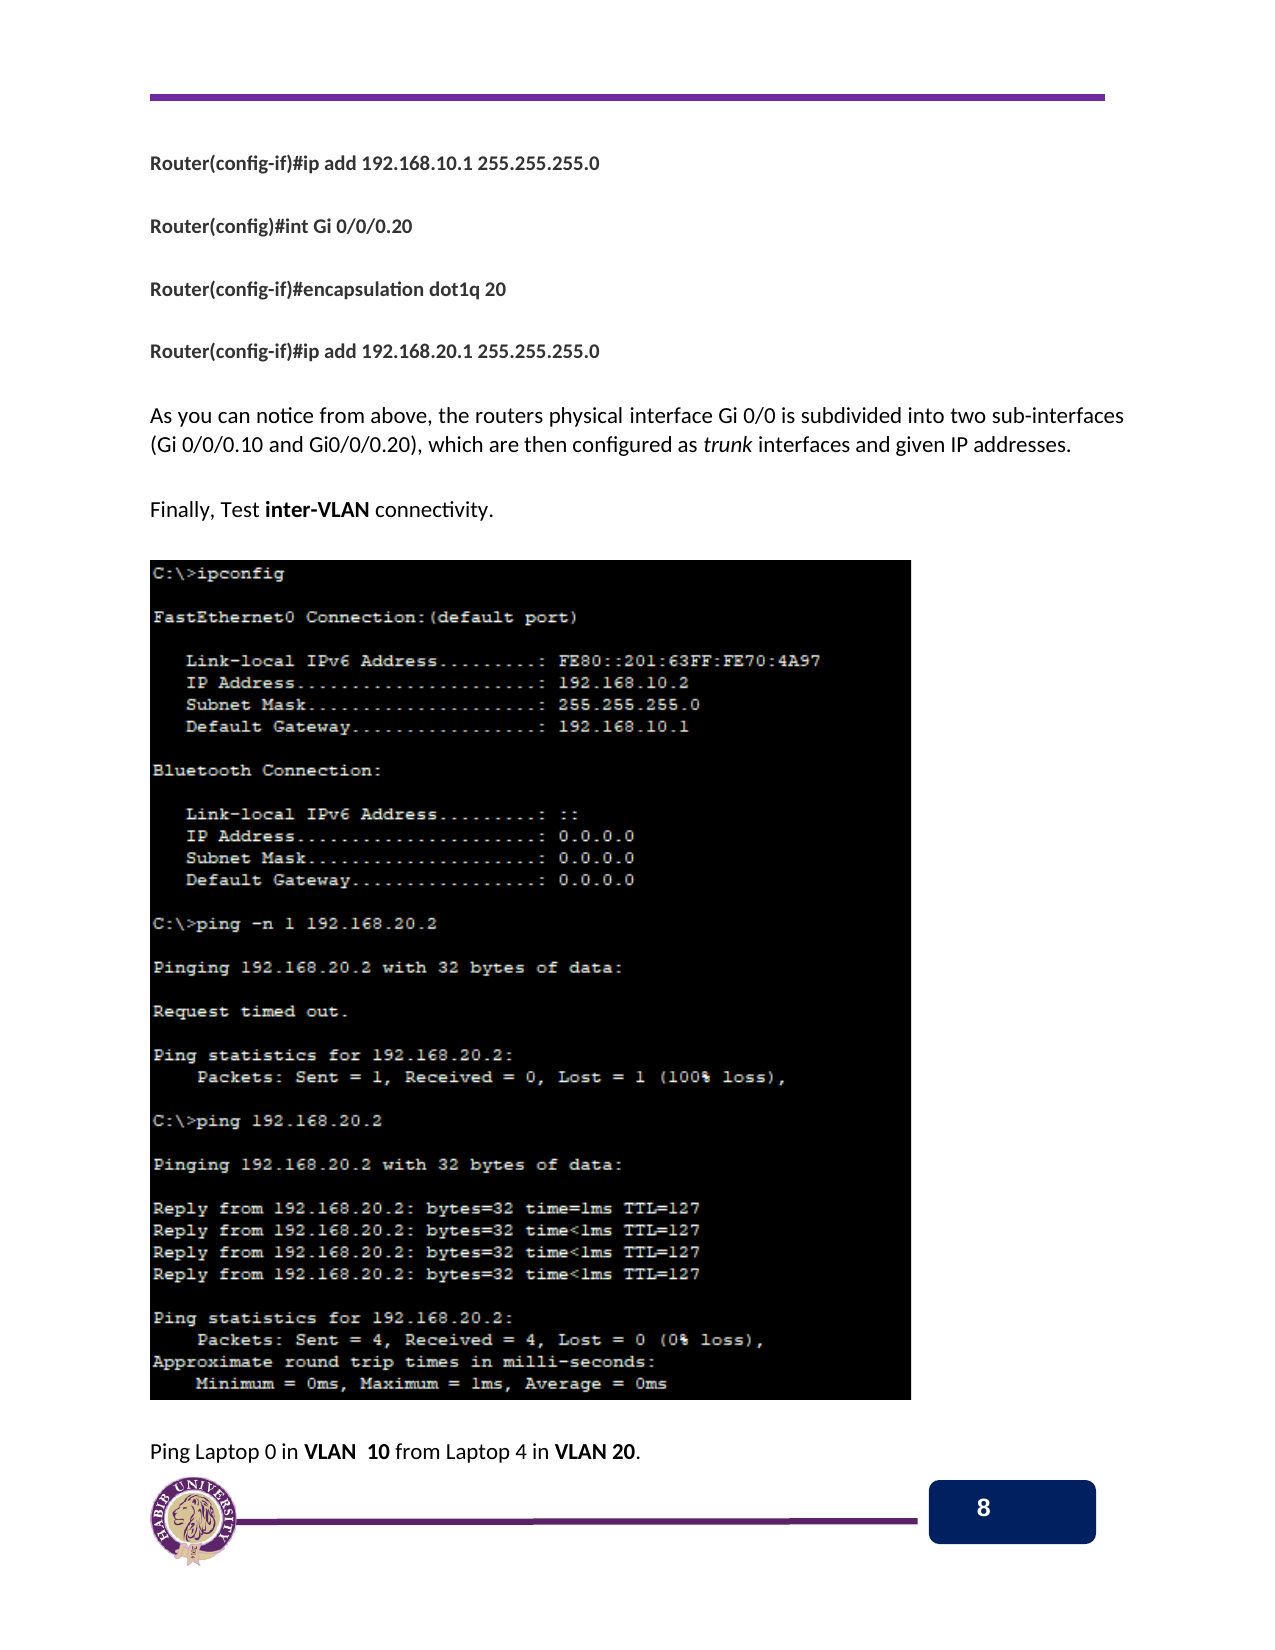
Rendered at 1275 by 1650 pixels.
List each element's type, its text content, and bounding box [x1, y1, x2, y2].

picture [150, 560, 912, 1400]
text As you can notice from above, the routers physical interface Gi 0/0 is subdivided into two sub-interfaces (Gi 0/0/0.10 and Gi0/0/0.20), which are then configured as trunk interfaces and given IP addresses. [150, 402, 1125, 458]
text Router(config-if)#ip add 192.168.20.1 255.255.255.0 [150, 339, 1125, 364]
text Ping Laptop 0 in VLAN 10 from Laptop 4 in VLAN 20. [150, 1437, 1125, 1465]
picture [954, 1492, 1076, 1536]
text Router(config)#int Gi 0/0/0.20 [150, 213, 1125, 238]
text Router(config-if)#ip add 192.168.10.1 255.255.255.0 [150, 150, 1125, 175]
picture [150, 1468, 239, 1566]
text Finally, Test inter-VLAN connectivity. [150, 495, 1125, 523]
text Router(config-if)#encapsulation dot1q 20 [150, 276, 1125, 301]
